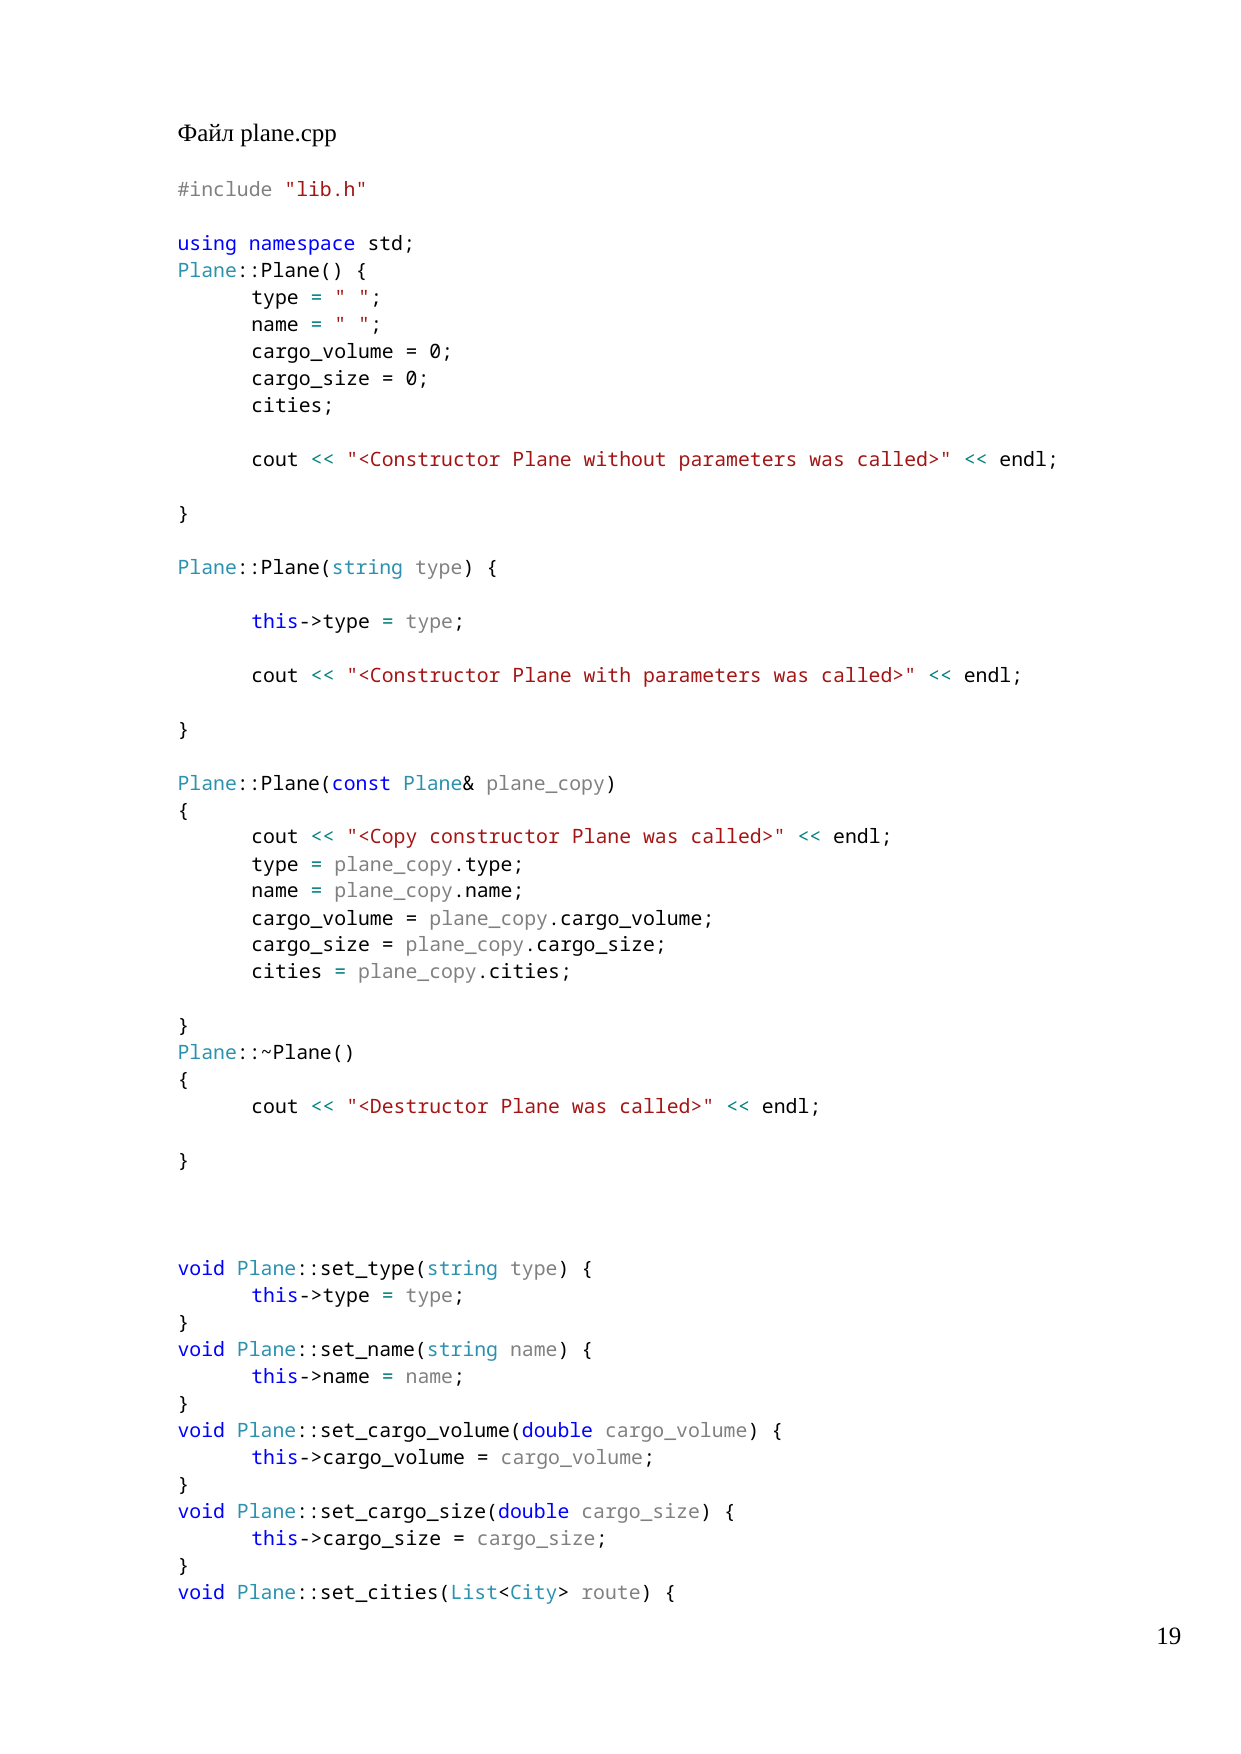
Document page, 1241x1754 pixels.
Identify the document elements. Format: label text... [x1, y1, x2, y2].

text cargo_volume = 0; [177, 337, 1181, 364]
text void Plane::set_name(string name) { [177, 1335, 1181, 1362]
text void Plane::set_type(string type) { [177, 1254, 1181, 1281]
text this->type = type; [177, 1281, 1181, 1308]
text { [177, 796, 1181, 823]
text cargo_volume = plane_copy.cargo_volume; [177, 904, 1181, 931]
text Plane::Plane(const Plane& plane_copy) [177, 769, 1181, 796]
text } [177, 1470, 1181, 1497]
text Plane::Plane(string type) { [177, 553, 1181, 580]
text { [177, 1066, 1181, 1093]
text void Plane::set_cargo_size(double cargo_size) { [177, 1497, 1181, 1524]
text this->cargo_volume = cargo_volume; [177, 1443, 1181, 1470]
text Plane::Plane() { [177, 256, 1181, 283]
text this->cargo_size = cargo_size; [177, 1524, 1181, 1551]
text name = plane_copy.name; [177, 877, 1181, 904]
text } [177, 715, 1181, 742]
text } [177, 1308, 1181, 1335]
text void Plane::set_cargo_volume(double cargo_volume) { [177, 1416, 1181, 1443]
text Plane::~Plane() [177, 1039, 1181, 1066]
text using namespace std; [177, 229, 1181, 256]
text name = " "; [177, 310, 1181, 337]
text type = plane_copy.type; [177, 850, 1181, 877]
text this->type = type; [177, 607, 1181, 634]
text } [177, 1012, 1181, 1039]
text } [177, 1389, 1181, 1416]
text #include "lib.h" [177, 175, 1181, 202]
text cout << "<Constructor Plane without parameters was called>" << endl; [177, 445, 1181, 472]
text cargo_size = 0; [177, 364, 1181, 391]
text cout << "<Copy constructor Plane was called>" << endl; [177, 823, 1181, 850]
text cout << "<Destructor Plane was called>" << endl; [177, 1093, 1181, 1119]
text Файл plane.cpp [177, 118, 1181, 147]
text } [177, 1147, 1181, 1173]
text this->name = name; [177, 1362, 1181, 1389]
text void Plane::set_cities(List<City> route) { [177, 1578, 1181, 1605]
text } [177, 1551, 1181, 1578]
text cargo_size = plane_copy.cargo_size; [177, 931, 1181, 958]
text } [177, 499, 1181, 526]
text cities; [177, 391, 1181, 418]
text cities = plane_copy.cities; [177, 958, 1181, 985]
text type = " "; [177, 283, 1181, 310]
text cout << "<Constructor Plane with parameters was called>" << endl; [177, 661, 1181, 688]
